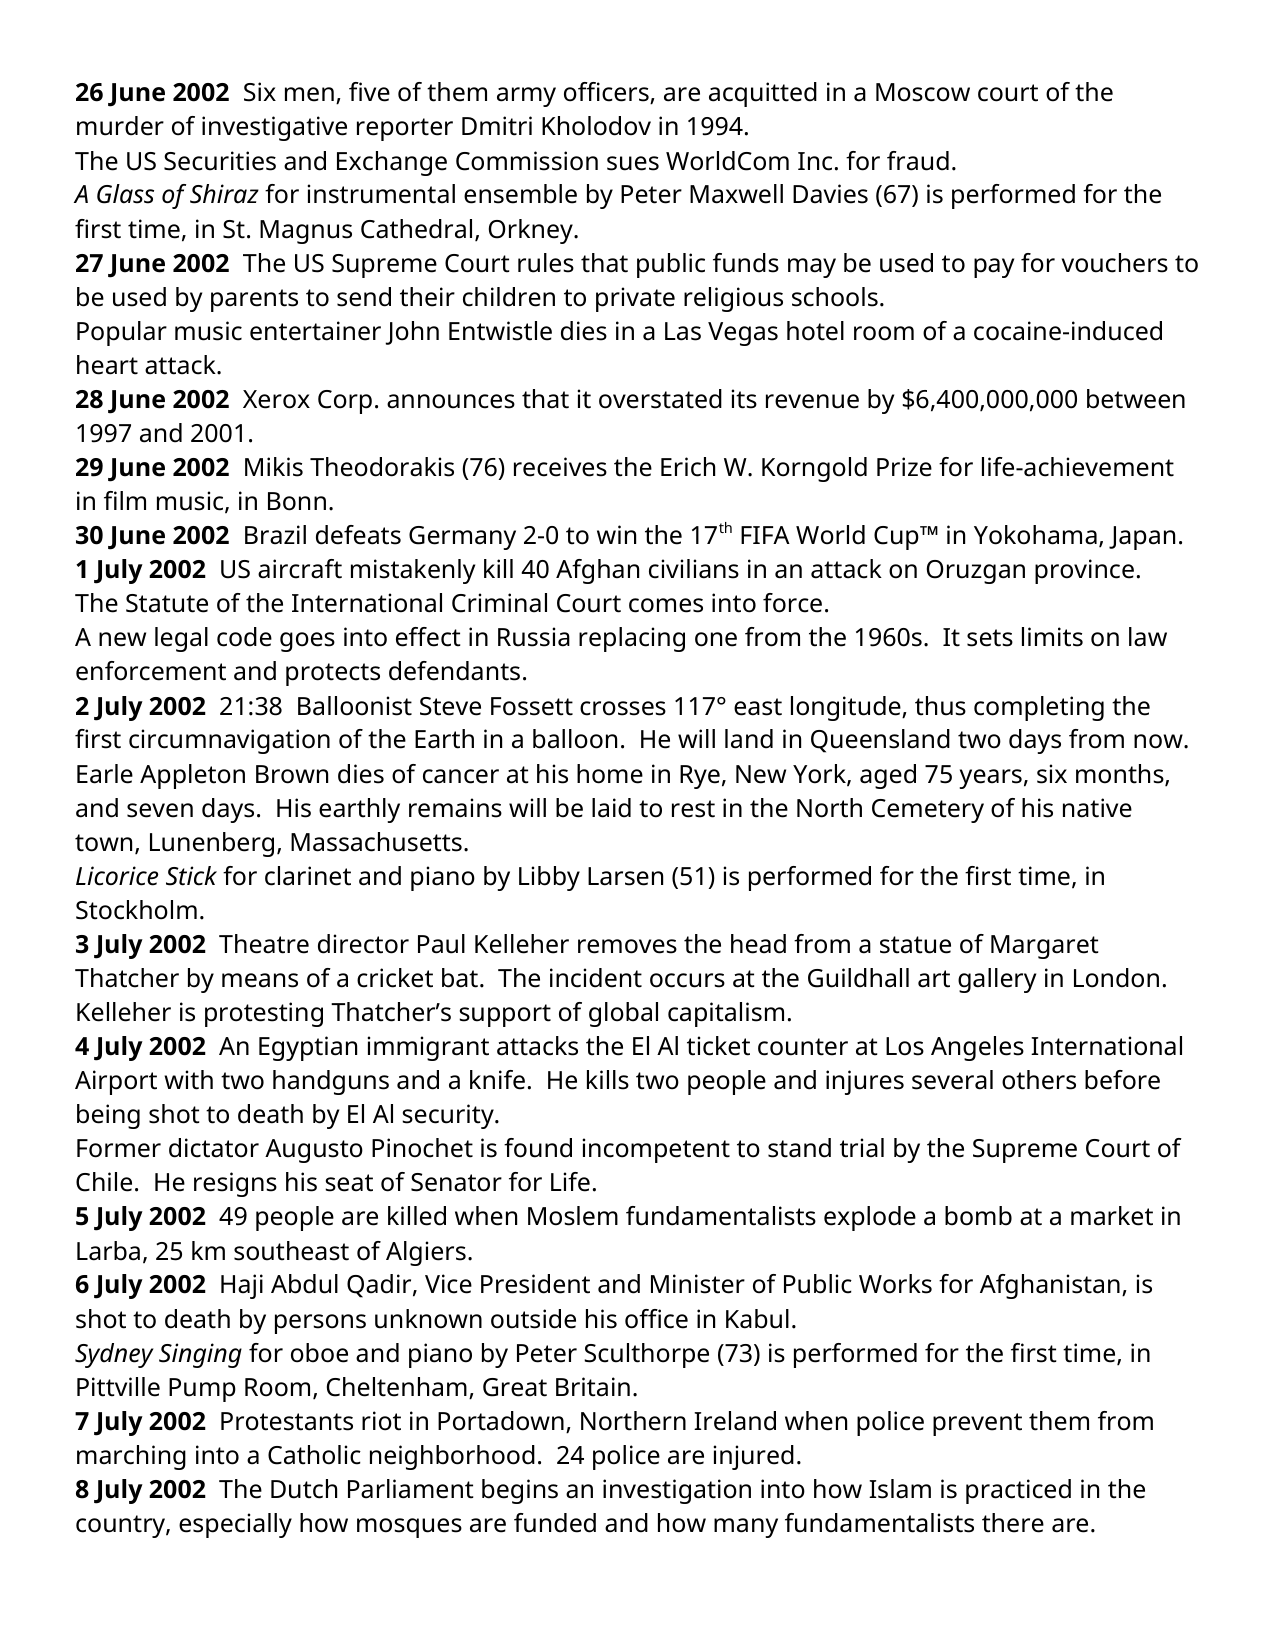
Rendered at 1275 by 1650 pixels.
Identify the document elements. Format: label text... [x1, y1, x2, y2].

text 4 July 2002 An Egyptian immigrant attacks the El Al ticket counter at Los Angeles International Airport with two handguns and a knife. He kills two people and injures several others before being shot to death by El Al security. [75, 1029, 1200, 1131]
text Licorice Stick for clarinet and piano by Libby Larsen (51) is performed for the first time, in Stockholm. [75, 858, 1200, 927]
text 1 July 2002 US aircraft mistakenly kill 40 Afghan civilians in an attack on Oruzgan province. [75, 552, 1200, 586]
text 28 June 2002 Xerox Corp. announces that it overstated its revenue by $6,400,000,000 between 1997 and 2001. [75, 382, 1200, 450]
text A new legal code goes into effect in Russia replacing one from the 1960s. It sets limits on law enforcement and protects defendants. [75, 620, 1200, 688]
text 30 June 2002 Brazil defeats Germany 2-0 to win the 17th FIFA World Cup™ in Yokohama, Japan. [75, 518, 1200, 552]
text Earle Appleton Brown dies of cancer at his home in Rye, New York, aged 75 years, six months, and seven days. His earthly remains will be laid to rest in the North Cemetery of his native town, Lunenberg, Massachusetts. [75, 756, 1200, 858]
text 3 July 2002 Theatre director Paul Kelleher removes the head from a statue of Margaret Thatcher by means of a cricket bat. The incident occurs at the Guildhall art gallery in London. Kelleher is protesting Thatcher’s support of global capitalism. [75, 927, 1200, 1029]
text 29 June 2002 Mikis Theodorakis (76) receives the Erich W. Korngold Prize for life-achievement in film music, in Bonn. [75, 450, 1200, 518]
text 8 July 2002 The Dutch Parliament begins an investigation into how Islam is practiced in the country, especially how mosques are funded and how many fundamentalists there are. [75, 1472, 1200, 1540]
text 26 June 2002 Six men, five of them army officers, are acquitted in a Moscow court of the murder of investigative reporter Dmitri Kholodov in 1994. [75, 75, 1200, 143]
text 6 July 2002 Haji Abdul Qadir, Vice President and Minister of Public Works for Afghanistan, is shot to death by persons unknown outside his office in Kabul. [75, 1267, 1200, 1335]
text 27 June 2002 The US Supreme Court rules that public funds may be used to pay for vouchers to be used by parents to send their children to private religious schools. [75, 245, 1200, 313]
text 5 July 2002 49 people are killed when Moslem fundamentalists explode a bomb at a market in Larba, 25 km southeast of Algiers. [75, 1199, 1200, 1267]
text Popular music entertainer John Entwistle dies in a Las Vegas hotel room of a cocaine-induced heart attack. [75, 313, 1200, 382]
text 2 July 2002 21:38 Balloonist Steve Fossett crosses 117° east longitude, thus completing the first circumnavigation of the Earth in a balloon. He will land in Queensland two days from now. [75, 688, 1200, 756]
text Sydney Singing for oboe and piano by Peter Sculthorpe (73) is performed for the first time, in Pittville Pump Room, Cheltenham, Great Britain. [75, 1335, 1200, 1403]
text 7 July 2002 Protestants riot in Portadown, Northern Ireland when police prevent them from marching into a Catholic neighborhood. 24 police are injured. [75, 1403, 1200, 1472]
text Former dictator Augusto Pinochet is found incompetent to stand trial by the Supreme Court of Chile. He resigns his seat of Senator for Life. [75, 1131, 1200, 1199]
text A Glass of Shiraz for instrumental ensemble by Peter Maxwell Davies (67) is performed for the first time, in St. Magnus Cathedral, Orkney. [75, 177, 1200, 245]
text The US Securities and Exchange Commission sues WorldCom Inc. for fraud. [75, 143, 1200, 177]
text The Statute of the International Criminal Court comes into force. [75, 586, 1200, 620]
